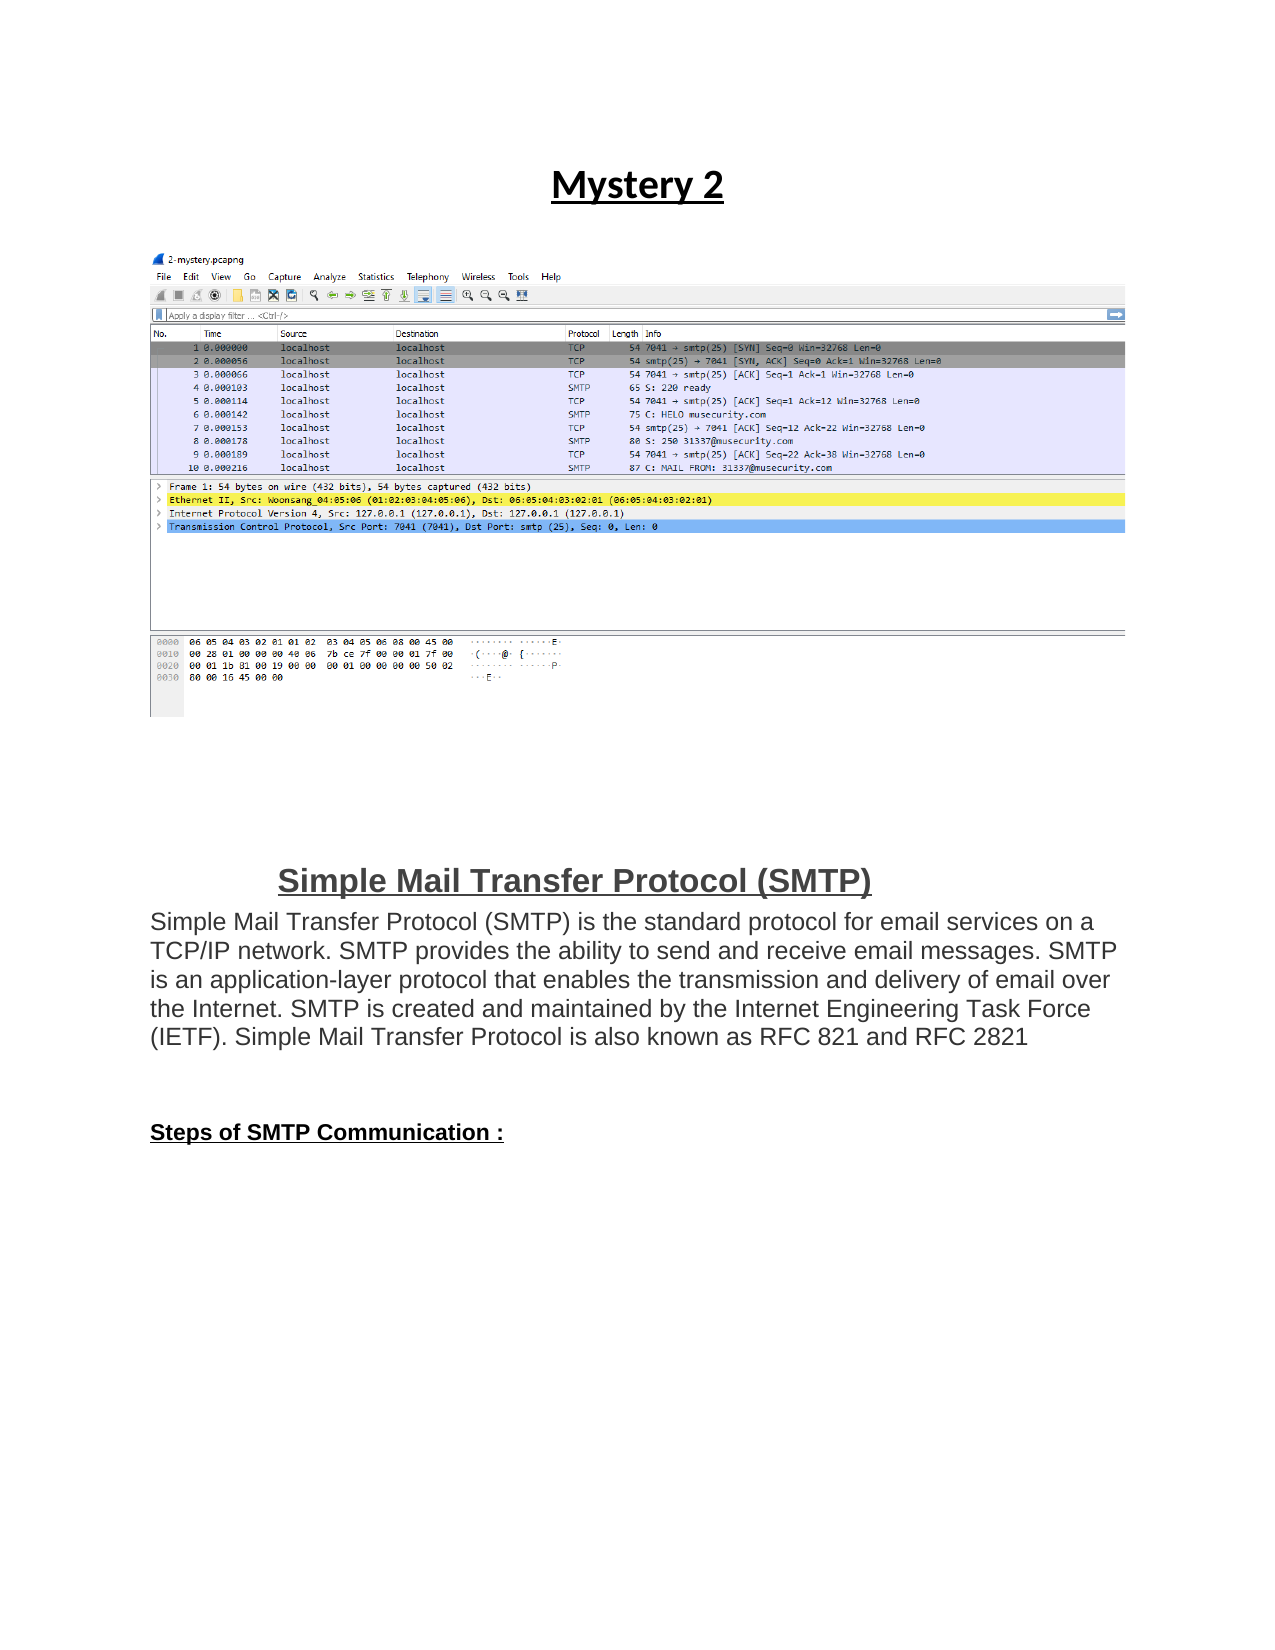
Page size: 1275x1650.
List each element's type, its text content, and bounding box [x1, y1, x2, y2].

text Steps of SMTP Communication : [150, 1119, 1125, 1146]
text Simple Mail Transfer Protocol (SMTP) is the standard protocol for email services on a TCP/IP network. SMTP provides the ability to send and receive email messages. SMTP is an application-layer protocol that enables the transmission and delivery of email over the Internet. SMTP is created and maintained by the Internet Engineering Task Force (IETF). Simple Mail Transfer Protocol is also known as RFC 821 and RFC 2821 [150, 907, 1125, 1051]
picture [150, 250, 1125, 717]
text Mystery 2 [150, 158, 1125, 209]
text Simple Mail Transfer Protocol (SMTP) [150, 861, 1125, 899]
